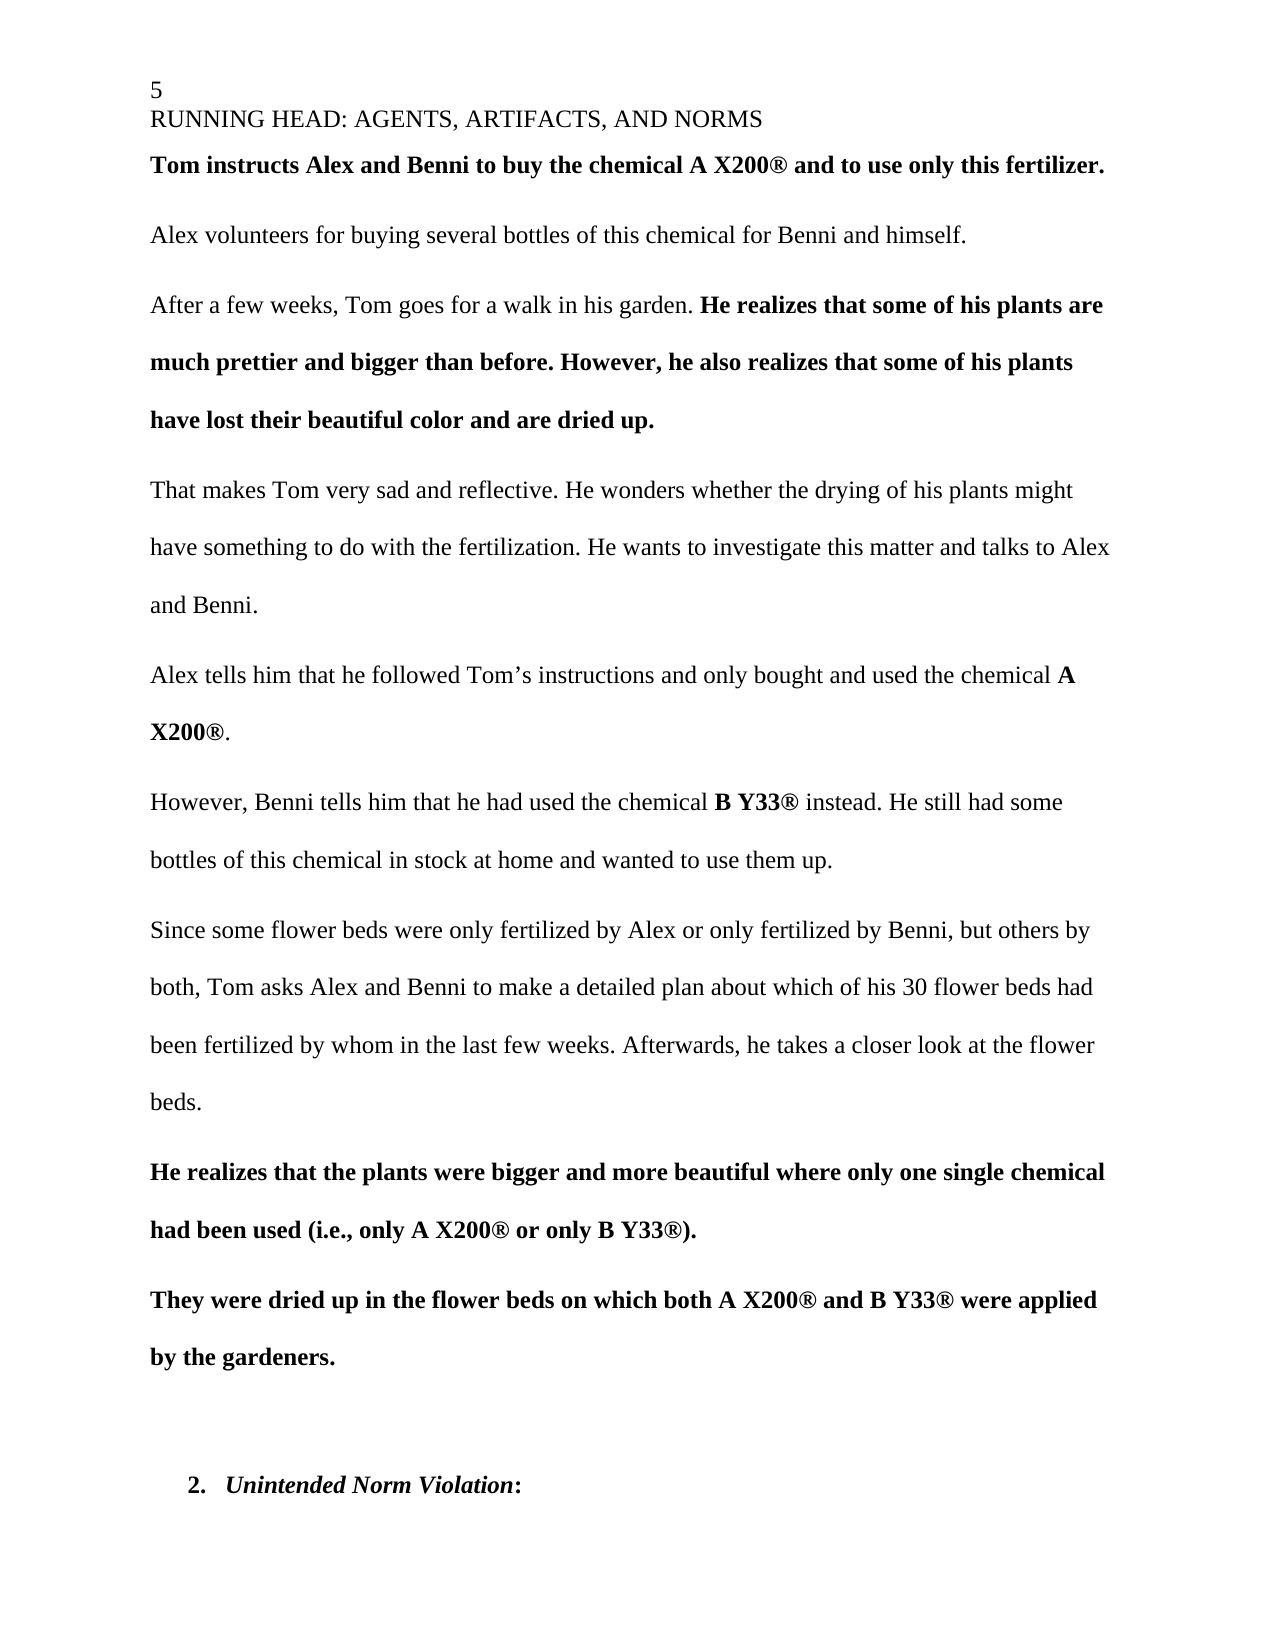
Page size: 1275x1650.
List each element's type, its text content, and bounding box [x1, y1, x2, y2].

text Tom instructs Alex and Benni to buy the chemical A X200® and to use only this fertilizer. [150, 150, 1125, 179]
list Unintended Norm Violation: [187, 1470, 1125, 1499]
text Since some flower beds were only fertilized by Alex or only fertilized by Benni, but others by both, Tom asks Alex and Benni to make a detailed plan about which of his 30 flower beds had been fertilized by whom in the last few weeks. Afterwards, he takes a closer look at the flower beds. [150, 915, 1125, 1116]
text However, Benni tells him that he had used the chemical B Y33® instead. He still had some bottles of this chemical in stock at home and wanted to use them up. [150, 787, 1125, 874]
text Alex tells him that he followed Tom’s instructions and only bought and used the chemical A X200®. [150, 660, 1125, 746]
text Alex volunteers for buying several bottles of this chemical for Benni and himself. [150, 220, 1125, 249]
text After a few weeks, Tom goes for a walk in his garden. He realizes that some of his plants are much prettier and bigger than before. However, he also realizes that some of his plants have lost their beautiful color and are dried up. [150, 290, 1125, 434]
text They were dried up in the flower beds on which both A X200® and B Y33® were applied by the gardeners. [150, 1285, 1125, 1371]
text He realizes that the plants were bigger and more beautiful where only one single chemical had been used (i.e., only A X200® or only B Y33®). [150, 1157, 1125, 1244]
text That makes Tom very sad and reflective. He wonders whether the drying of his plants might have something to do with the fertilization. He wants to investigate this matter and talks to Alex and Benni. [150, 475, 1125, 619]
